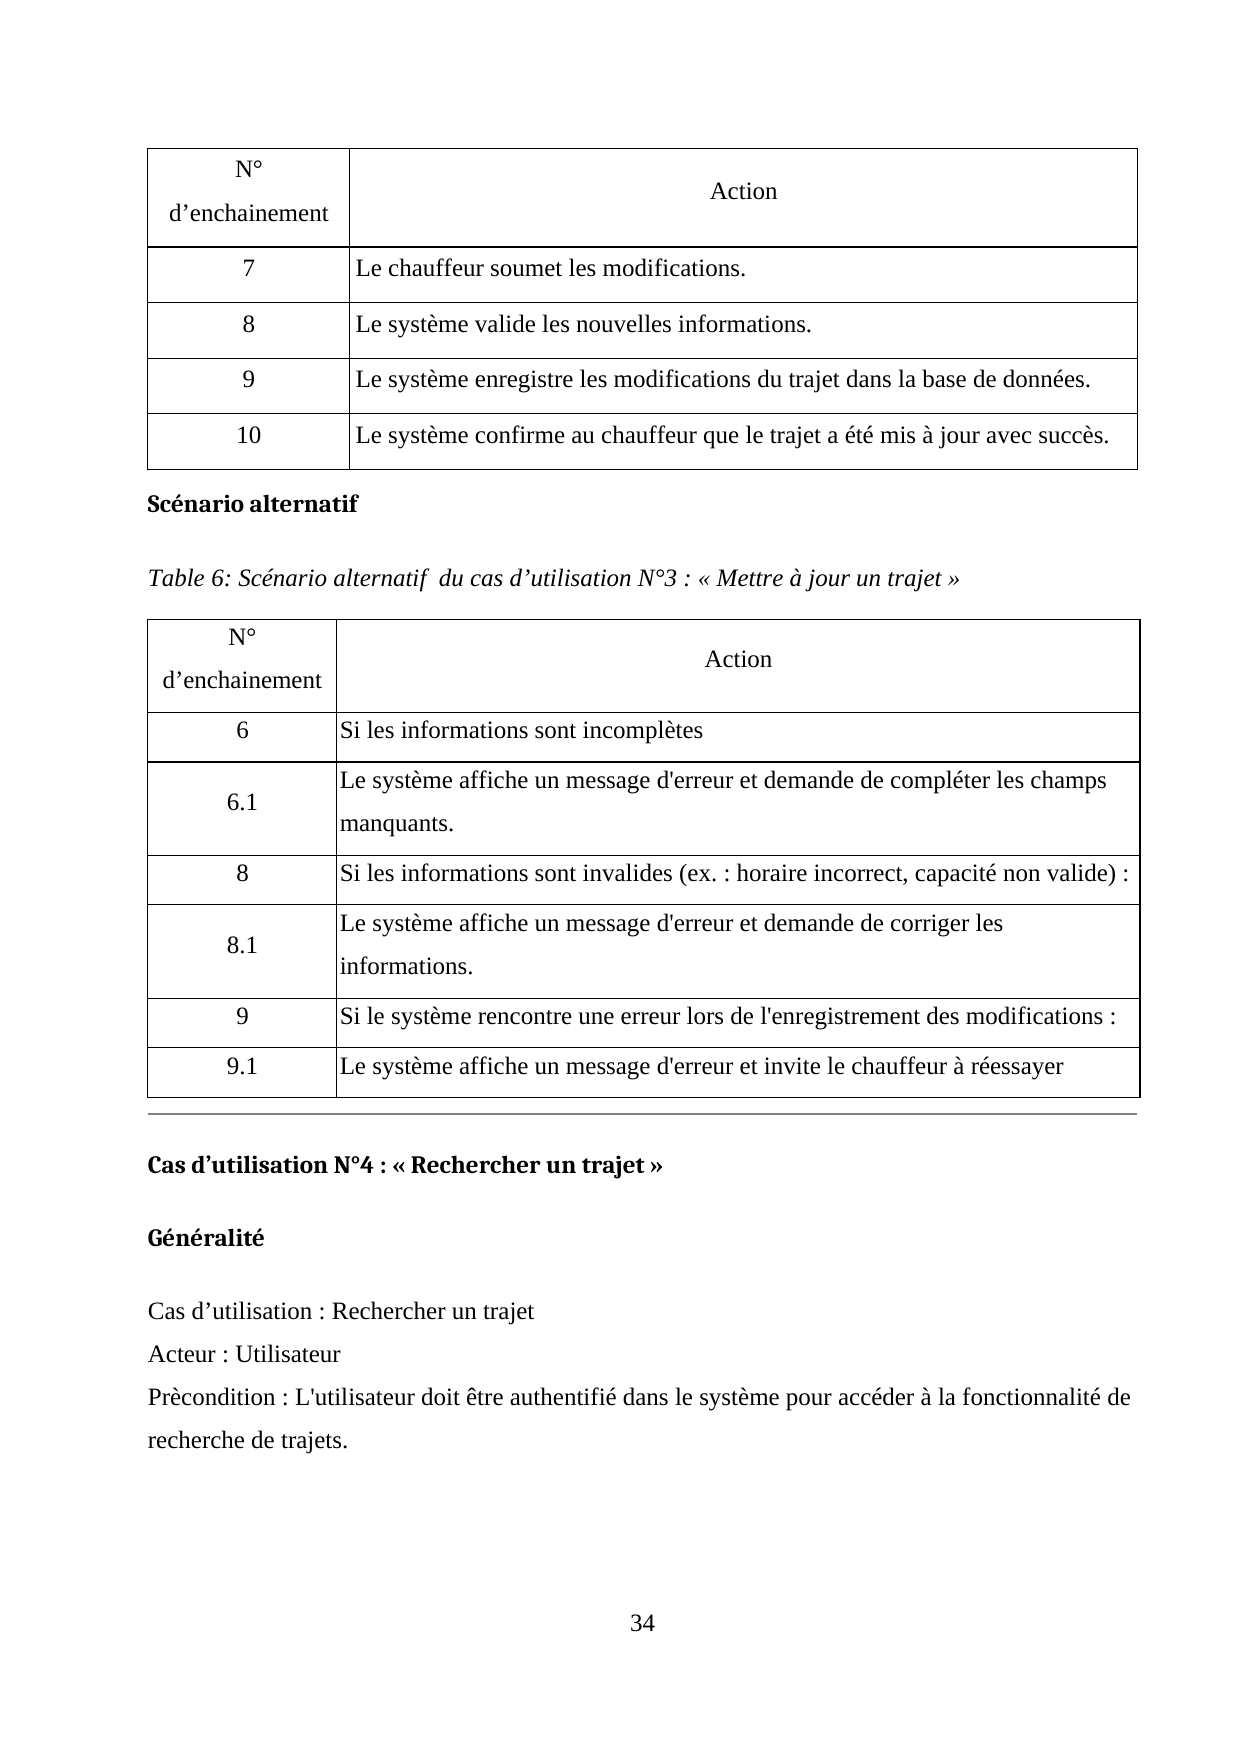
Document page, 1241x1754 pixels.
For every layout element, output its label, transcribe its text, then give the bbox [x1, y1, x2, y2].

table_cell Si les informations sont incomplètes [337, 713, 1139, 761]
table_cell 7 [148, 248, 349, 302]
text Table 6: Scénario alternatif du cas d’utilisation N°3 : « Mettre à jour un trajet » [148, 563, 1137, 592]
table_cell 8.1 [148, 905, 336, 997]
table_header Action [350, 149, 1137, 246]
table_cell 8 [148, 856, 336, 904]
table_cell 10 [148, 414, 349, 468]
table_cell Le système affiche un message d'erreur et demande de compléter les champs manquants. [337, 763, 1139, 854]
table_cell 9 [148, 359, 349, 413]
text Cas d’utilisation : Rechercher un trajet Acteur : Utilisateur Prècondition : L'utilisateur doit être authentifié dans le système pour accéder à la fonctionnalité de recherche de trajets. [148, 1296, 1137, 1454]
subtitle Cas d’utilisation N°4 : « Rechercher un trajet » [148, 1151, 1137, 1179]
subtitle Scénario alternatif [148, 490, 1137, 519]
table_cell 6 [148, 713, 336, 761]
table_cell Le système affiche un message d'erreur et demande de corriger les informations. [337, 905, 1139, 997]
table_cell 9.1 [148, 1048, 336, 1097]
table_cell Le système affiche un message d'erreur et invite le chauffeur à réessayer [337, 1048, 1139, 1097]
subtitle Généralité [148, 1223, 1137, 1252]
table_cell 9 [148, 999, 336, 1047]
table_cell Si les informations sont invalides (ex. : horaire incorrect, capacité non valide) : [337, 856, 1139, 904]
table_cell 6.1 [148, 763, 336, 854]
table_cell Si le système rencontre une erreur lors de l'enregistrement des modifications : [337, 999, 1139, 1047]
table_cell Le chauffeur soumet les modifications. [350, 248, 1137, 302]
table_header N° d’enchainement [148, 149, 349, 246]
table_cell 8 [148, 303, 349, 357]
table_cell Le système valide les nouvelles informations. [350, 303, 1137, 357]
table_cell Le système confirme au chauffeur que le trajet a été mis à jour avec succès. [350, 414, 1137, 468]
table_header N° d’enchainement [148, 620, 336, 712]
table_header Action [337, 620, 1139, 712]
table_cell Le système enregistre les modifications du trajet dans la base de données. [350, 359, 1137, 413]
